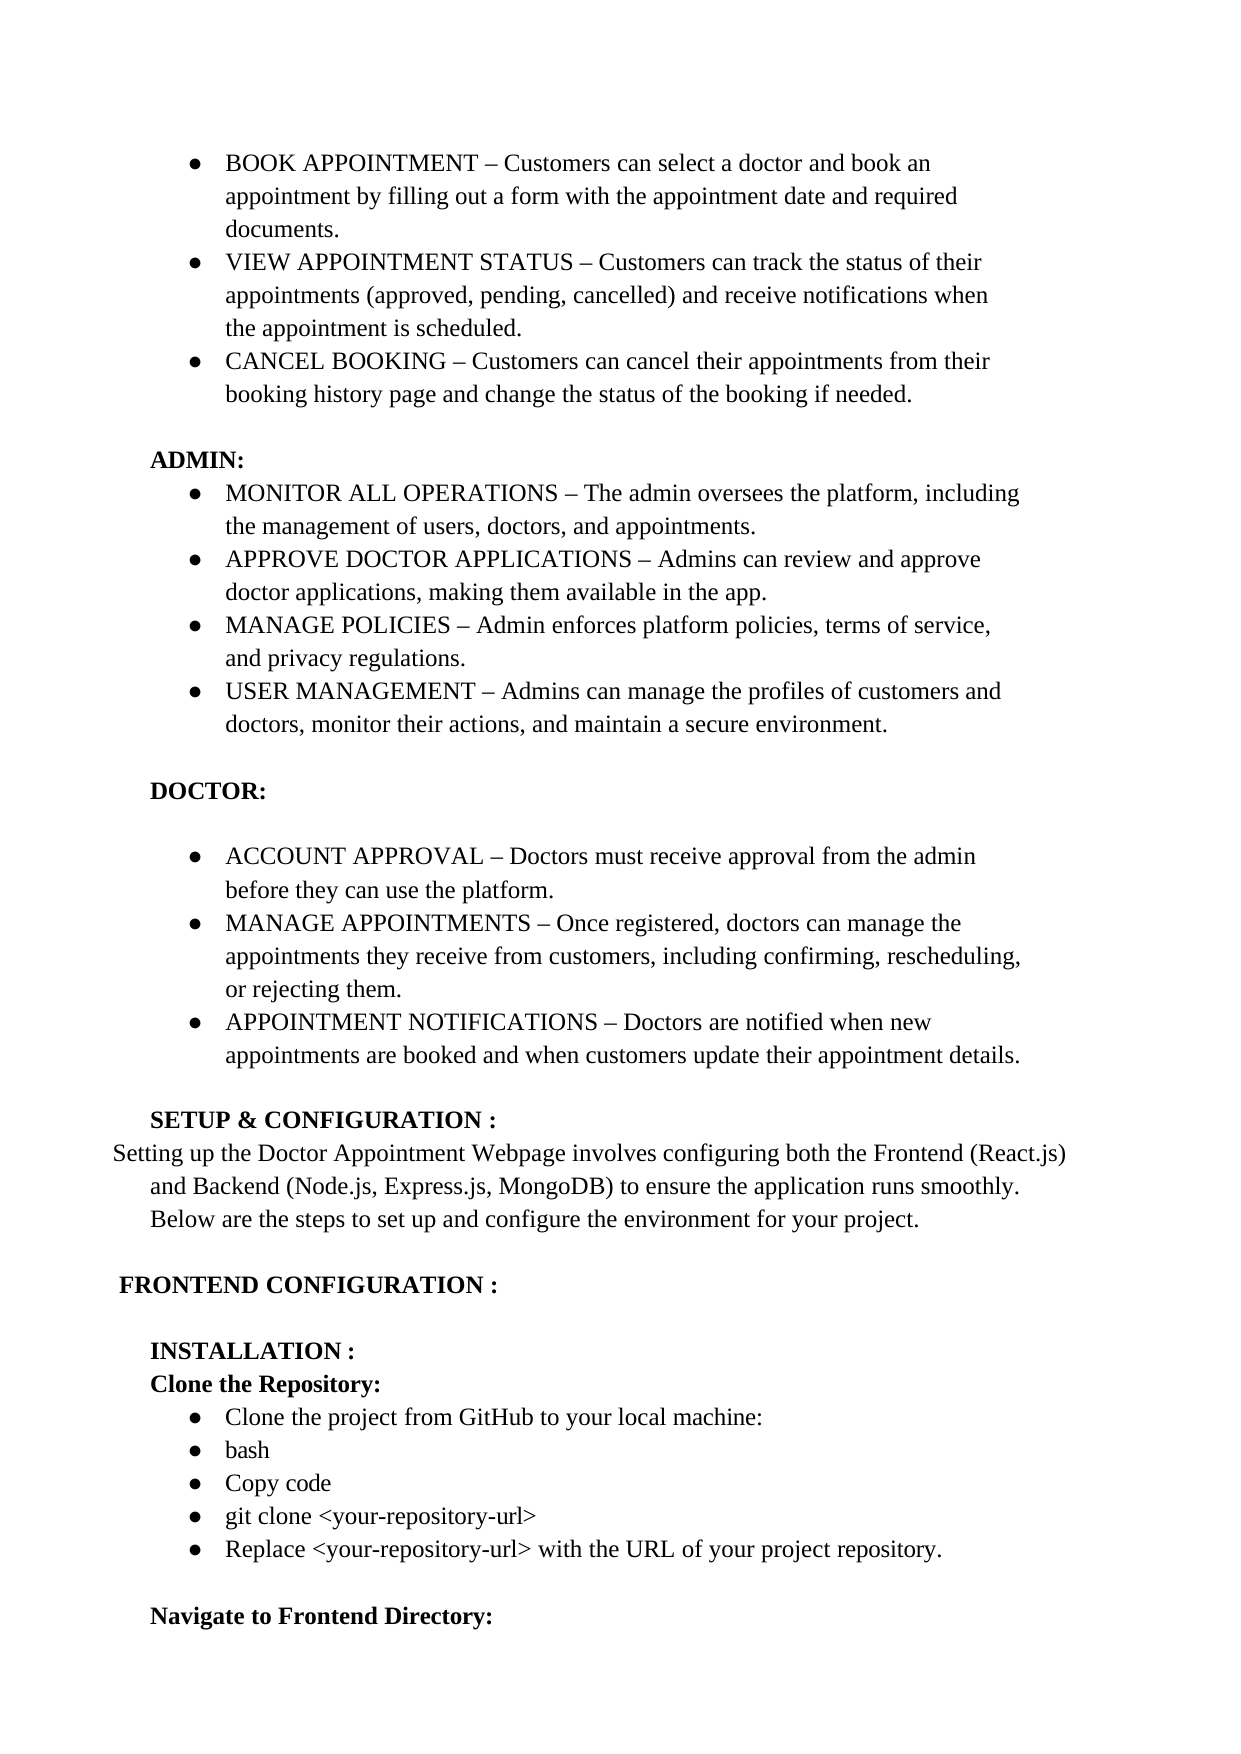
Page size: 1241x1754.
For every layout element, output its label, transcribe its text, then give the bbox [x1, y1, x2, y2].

list git clone <your-repository-url> [187, 1501, 1240, 1530]
subtitle Navigate to Frontend Directory: [150, 1601, 1240, 1629]
list USER MANAGEMENT – Admins can manage the profiles of customers and doctors, monitor their actions, and maintain a secure environment. [187, 676, 1087, 738]
list APPROVE DOCTOR APPLICATIONS – Admins can review and approve doctor applications, making them available in the app. [187, 544, 1051, 606]
subtitle ADMIN: [150, 446, 1240, 474]
list Replace <your-repository-url> with the URL of your project repository. [187, 1534, 1240, 1563]
subtitle DOCTOR: [150, 776, 1240, 804]
list Clone the project from GitHub to your local machine: [187, 1402, 1240, 1431]
subtitle Clone the Repository: [150, 1369, 1240, 1398]
text Setting up the Doctor Appointment Webpage involves configuring both the Frontend (React.js) and Backend (Node.js, Express.js, MongoDB) to ensure the application runs smoothly. Below are the steps to set up and configure the environment for your project. [112, 1138, 1078, 1233]
list MANAGE POLICIES – Admin enforces platform policies, terms of service, and privacy regulations. [187, 610, 1032, 672]
list ACCOUNT APPROVAL – Doctors must receive approval from the admin before they can use the platform. [187, 841, 1045, 903]
subtitle SETUP & CONFIGURATION : [150, 1106, 1240, 1134]
list BOOK APPOINTMENT – Customers can select a doctor and book an appointment by filling out a form with the appointment date and required documents. [187, 148, 1061, 242]
list MONITOR ALL OPERATIONS – The admin oversees the platform, including the management of users, doctors, and appointments. [187, 478, 1055, 540]
list VIEW APPOINTMENT STATUS – Customers can track the status of their appointments (approved, pending, cancelled) and receive notifications when the appointment is scheduled. [187, 247, 1024, 342]
list Copy code [187, 1468, 1240, 1497]
list CANCEL BOOKING – Customers can cancel their appointments from their booking history page and change the status of the booking if needed. [187, 346, 1076, 408]
subtitle FRONTEND CONFIGURATION : [119, 1270, 1240, 1299]
text INSTALLATION : [150, 1336, 1240, 1365]
list bash [187, 1435, 1240, 1464]
list APPOINTMENT NOTIFICATIONS – Doctors are notified when new appointments are booked and when customers update their appointment details. [187, 1007, 1072, 1069]
list MANAGE APPOINTMENTS – Once registered, doctors can manage the appointments they receive from customers, including confirming, rescheduling, or rejecting them. [187, 908, 1047, 1003]
